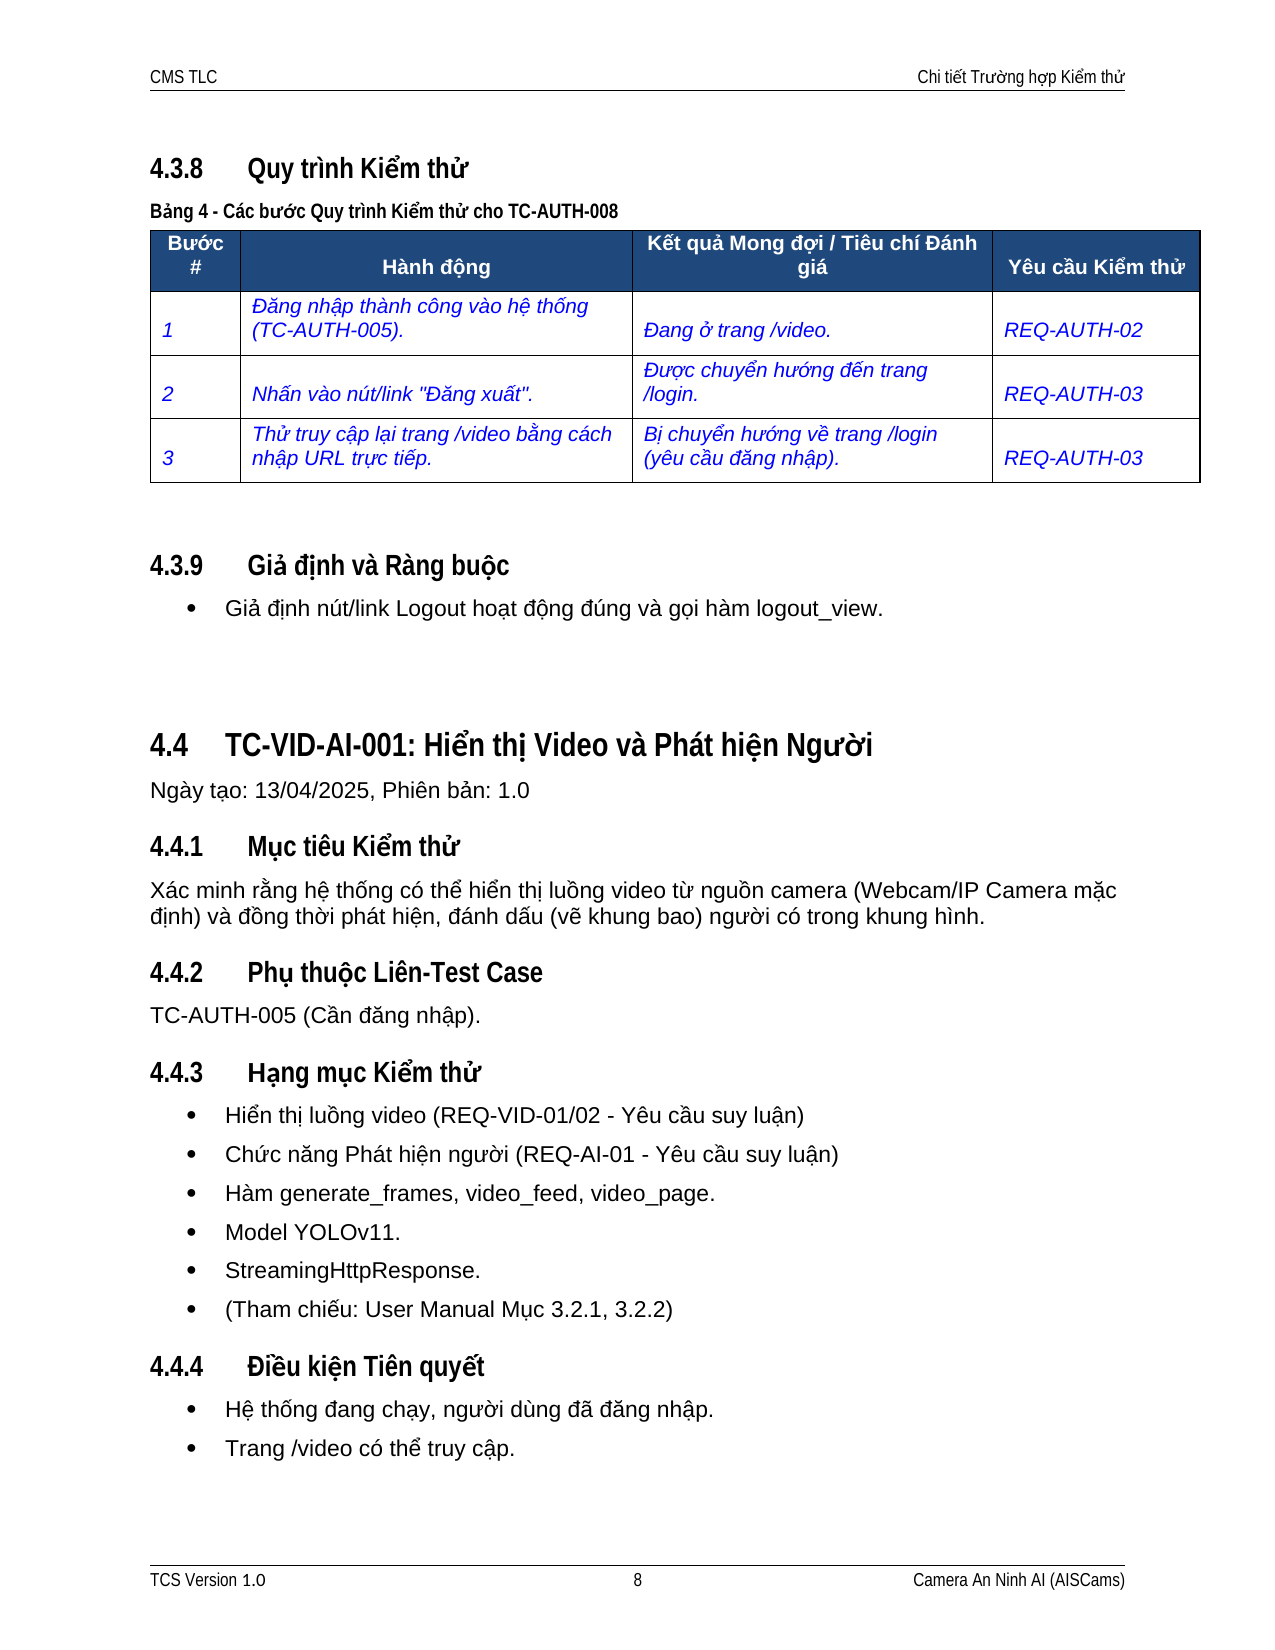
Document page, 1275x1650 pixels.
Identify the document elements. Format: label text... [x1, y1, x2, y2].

table_cell REQ-AUTH-02 [993, 292, 1199, 355]
list Chức năng Phát hiện người (REQ-AI-01 - Yêu cầu suy luận) [187, 1141, 1125, 1167]
text TC-AUTH-005 (Cần đăng nhập). [150, 1002, 1125, 1029]
text Xác minh rằng hệ thống có thể hiển thị luồng video từ nguồn camera (Webcam/IP Camera mặc định) và đồng thời phát hiện, đánh dấu (vẽ khung bao) người có trong khung hình. [150, 877, 1125, 929]
list Model YOLOv11. [187, 1218, 1125, 1245]
subtitle Điều kiện Tiên quyết [150, 1348, 1125, 1383]
table_header Yêu cầu Kiểm thử [993, 231, 1199, 291]
table_cell 2 [151, 356, 240, 418]
subtitle Mục tiêu Kiểm thử [150, 828, 1125, 864]
table_header Bước # [151, 231, 240, 291]
table_cell Được chuyển hướng đến trang /login. [633, 356, 992, 418]
table_header Hành động [241, 231, 632, 291]
list (Tham chiếu: User Manual Mục 3.2.1, 3.2.2) [187, 1296, 1125, 1323]
table_cell Đăng nhập thành công vào hệ thống (TC-AUTH-005). [241, 292, 632, 355]
table_cell Đang ở trang /video. [633, 292, 992, 355]
table_cell 3 [151, 419, 240, 482]
list Hiển thị luồng video (REQ-VID-01/02 - Yêu cầu suy luận) [187, 1102, 1125, 1128]
table_cell 1 [151, 292, 240, 355]
subtitle Giả định và Ràng buộc [150, 547, 1125, 582]
list Giả định nút/link Logout hoạt động đúng và gọi hàm logout_view. [187, 595, 1125, 621]
list Hệ thống đang chạy, người dùng đã đăng nhập. [187, 1396, 1125, 1422]
table_cell Nhấn vào nút/link "Đăng xuất". [241, 356, 632, 418]
table_cell REQ-AUTH-03 [993, 356, 1199, 418]
subtitle Quy trình Kiểm thử [150, 150, 1125, 186]
list Trang /video có thể truy cập. [187, 1434, 1125, 1461]
table_cell REQ-AUTH-03 [993, 419, 1199, 482]
subtitle Hạng mục Kiểm thử [150, 1054, 1125, 1089]
list Hàm generate_frames, video_feed, video_page. [187, 1180, 1125, 1206]
subtitle TC-VID-AI-001: Hiển thị Video và Phát hiện Người [150, 724, 1125, 765]
table_cell Bị chuyển hướng về trang /login (yêu cầu đăng nhập). [633, 419, 992, 482]
subtitle Phụ thuộc Liên-Test Case [150, 954, 1125, 990]
text Bảng 4 - Các bước Quy trình Kiểm thử cho TC-AUTH-008 [150, 198, 1125, 223]
table_cell Thử truy cập lại trang /video bằng cách nhập URL trực tiếp. [241, 419, 632, 482]
table_header Kết quả Mong đợi / Tiêu chí Đánh giá [633, 231, 992, 291]
text Ngày tạo: 13/04/2025, Phiên bản: 1.0 [150, 777, 1125, 803]
list StreamingHttpResponse. [187, 1257, 1125, 1284]
